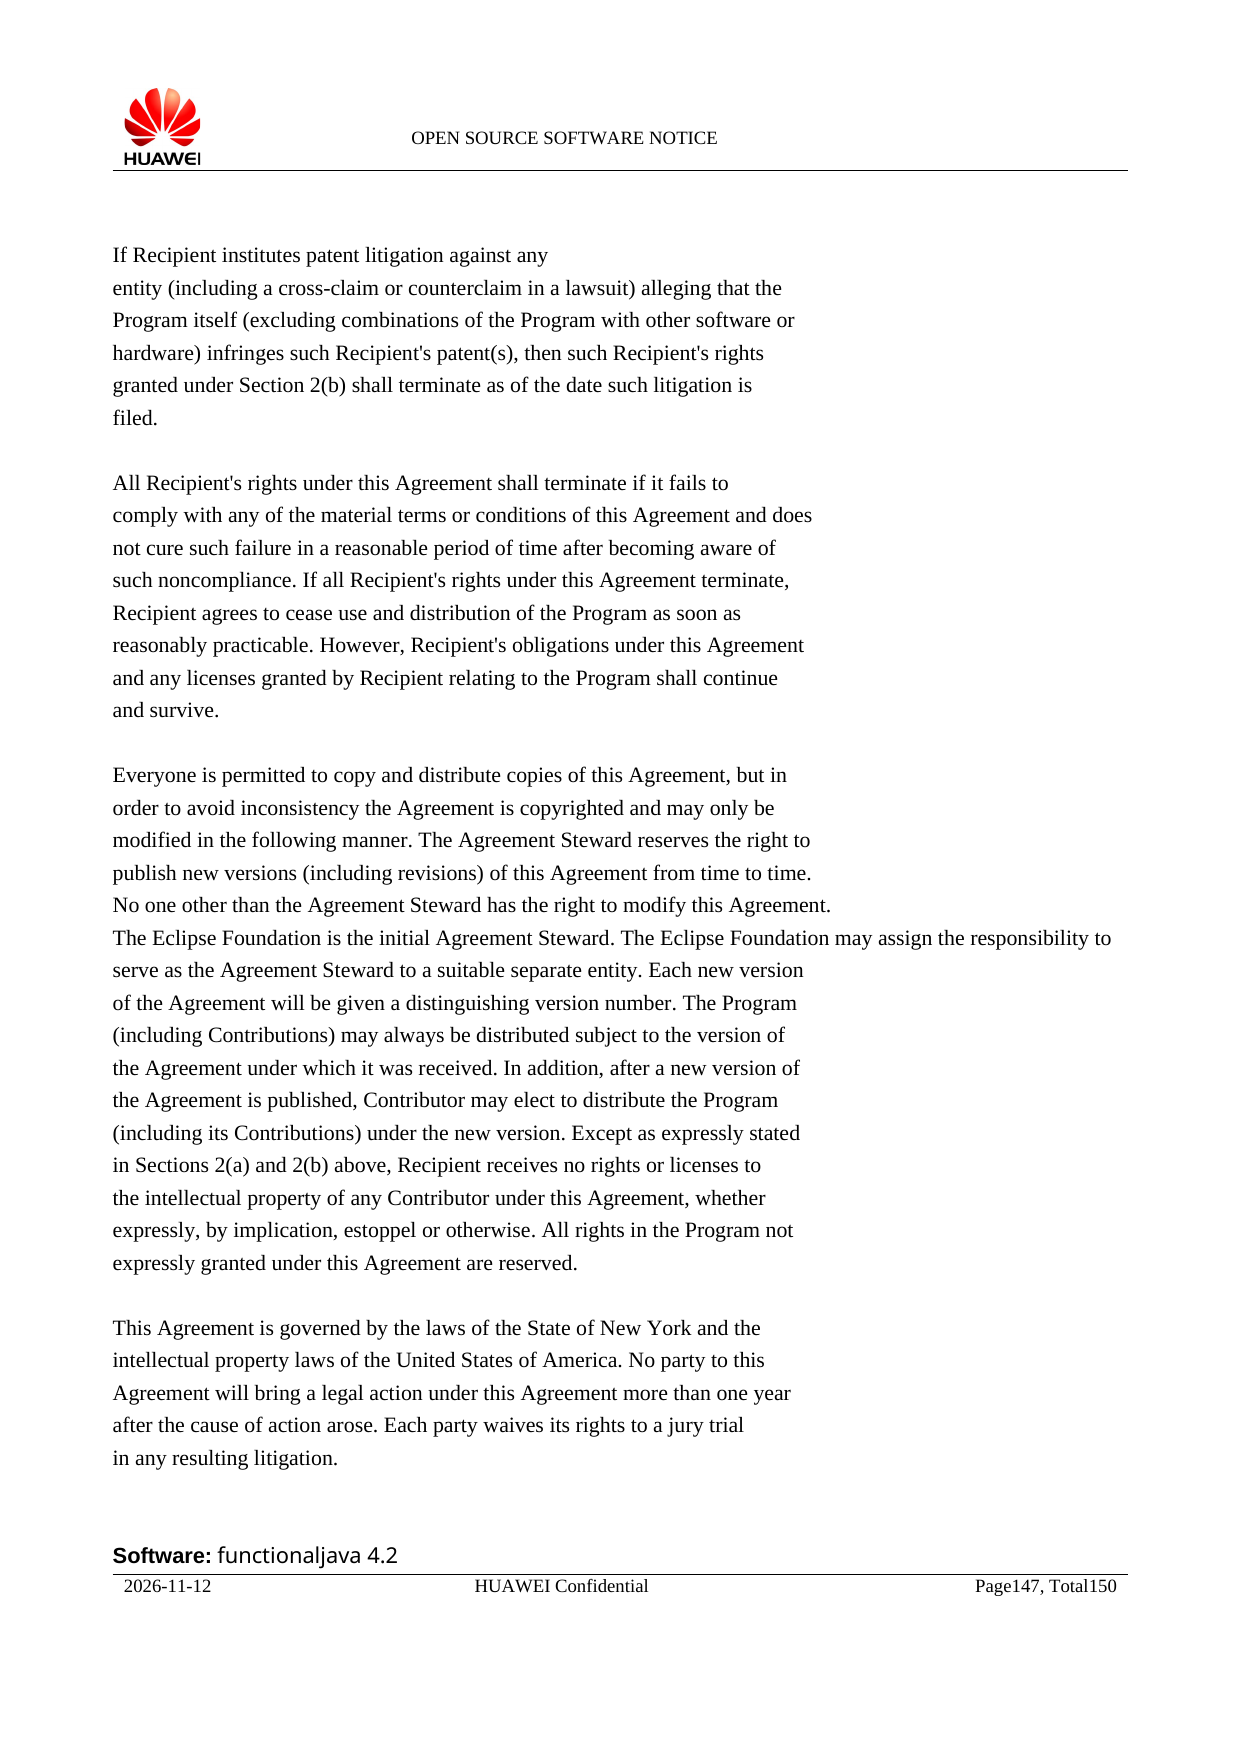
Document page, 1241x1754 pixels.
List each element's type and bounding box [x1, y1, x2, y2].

picture [124, 88, 201, 165]
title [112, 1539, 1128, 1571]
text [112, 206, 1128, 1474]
